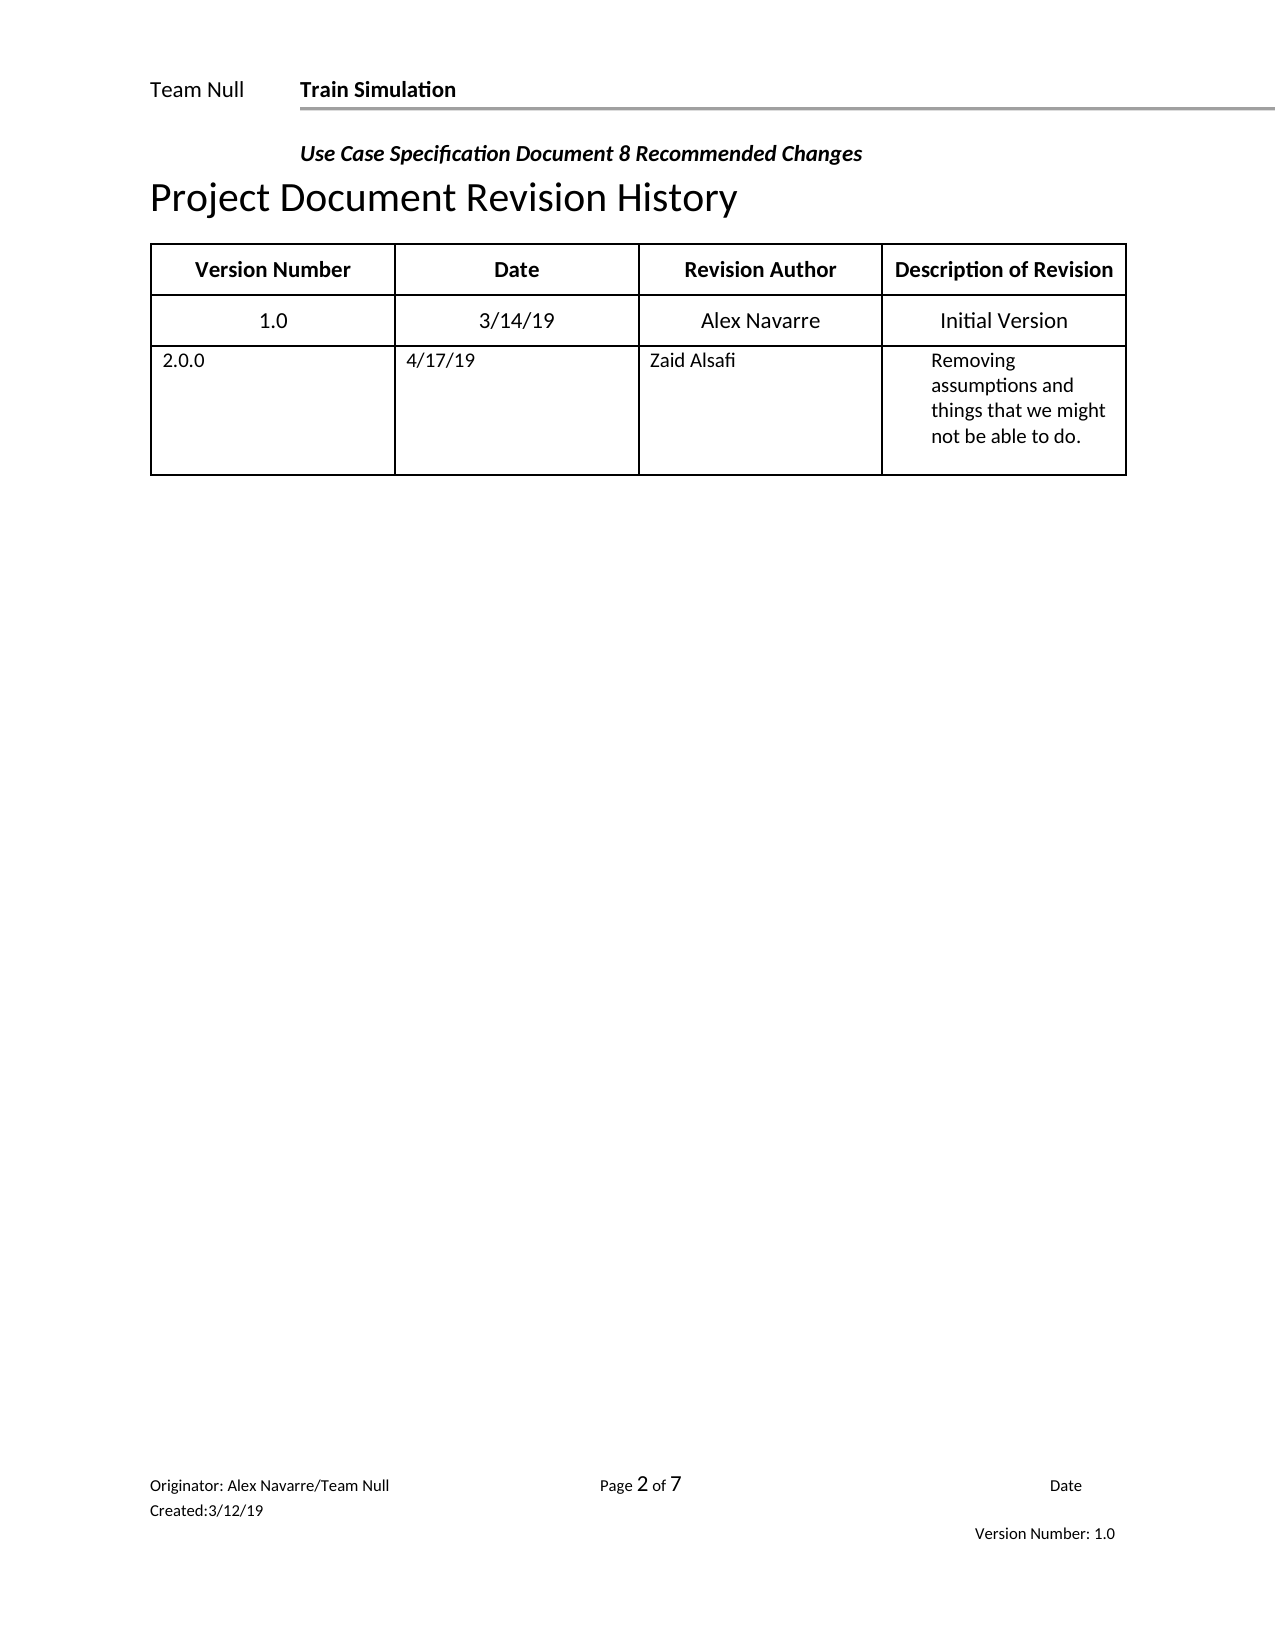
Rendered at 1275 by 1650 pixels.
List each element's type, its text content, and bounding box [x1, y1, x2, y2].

table_header Description of Revision [883, 245, 1125, 294]
table_cell 4/17/19 [396, 347, 638, 473]
text Version No. 1.0Project Document Revision History [150, 171, 1125, 222]
table_cell 2.0.0 [152, 347, 394, 473]
table_cell 1.0 [152, 296, 394, 345]
table_cell Zaid Alsafi [640, 347, 881, 473]
table_header Revision Author [640, 245, 881, 294]
table_cell Alex Navarre [640, 296, 881, 345]
table_cell 3/14/19 [396, 296, 638, 345]
table_cell Removing assumptions and things that we might not be able to do. [883, 347, 1125, 473]
table_header Version Number [152, 245, 394, 294]
table_header Date [396, 245, 638, 294]
table_cell Initial Version [883, 296, 1125, 345]
